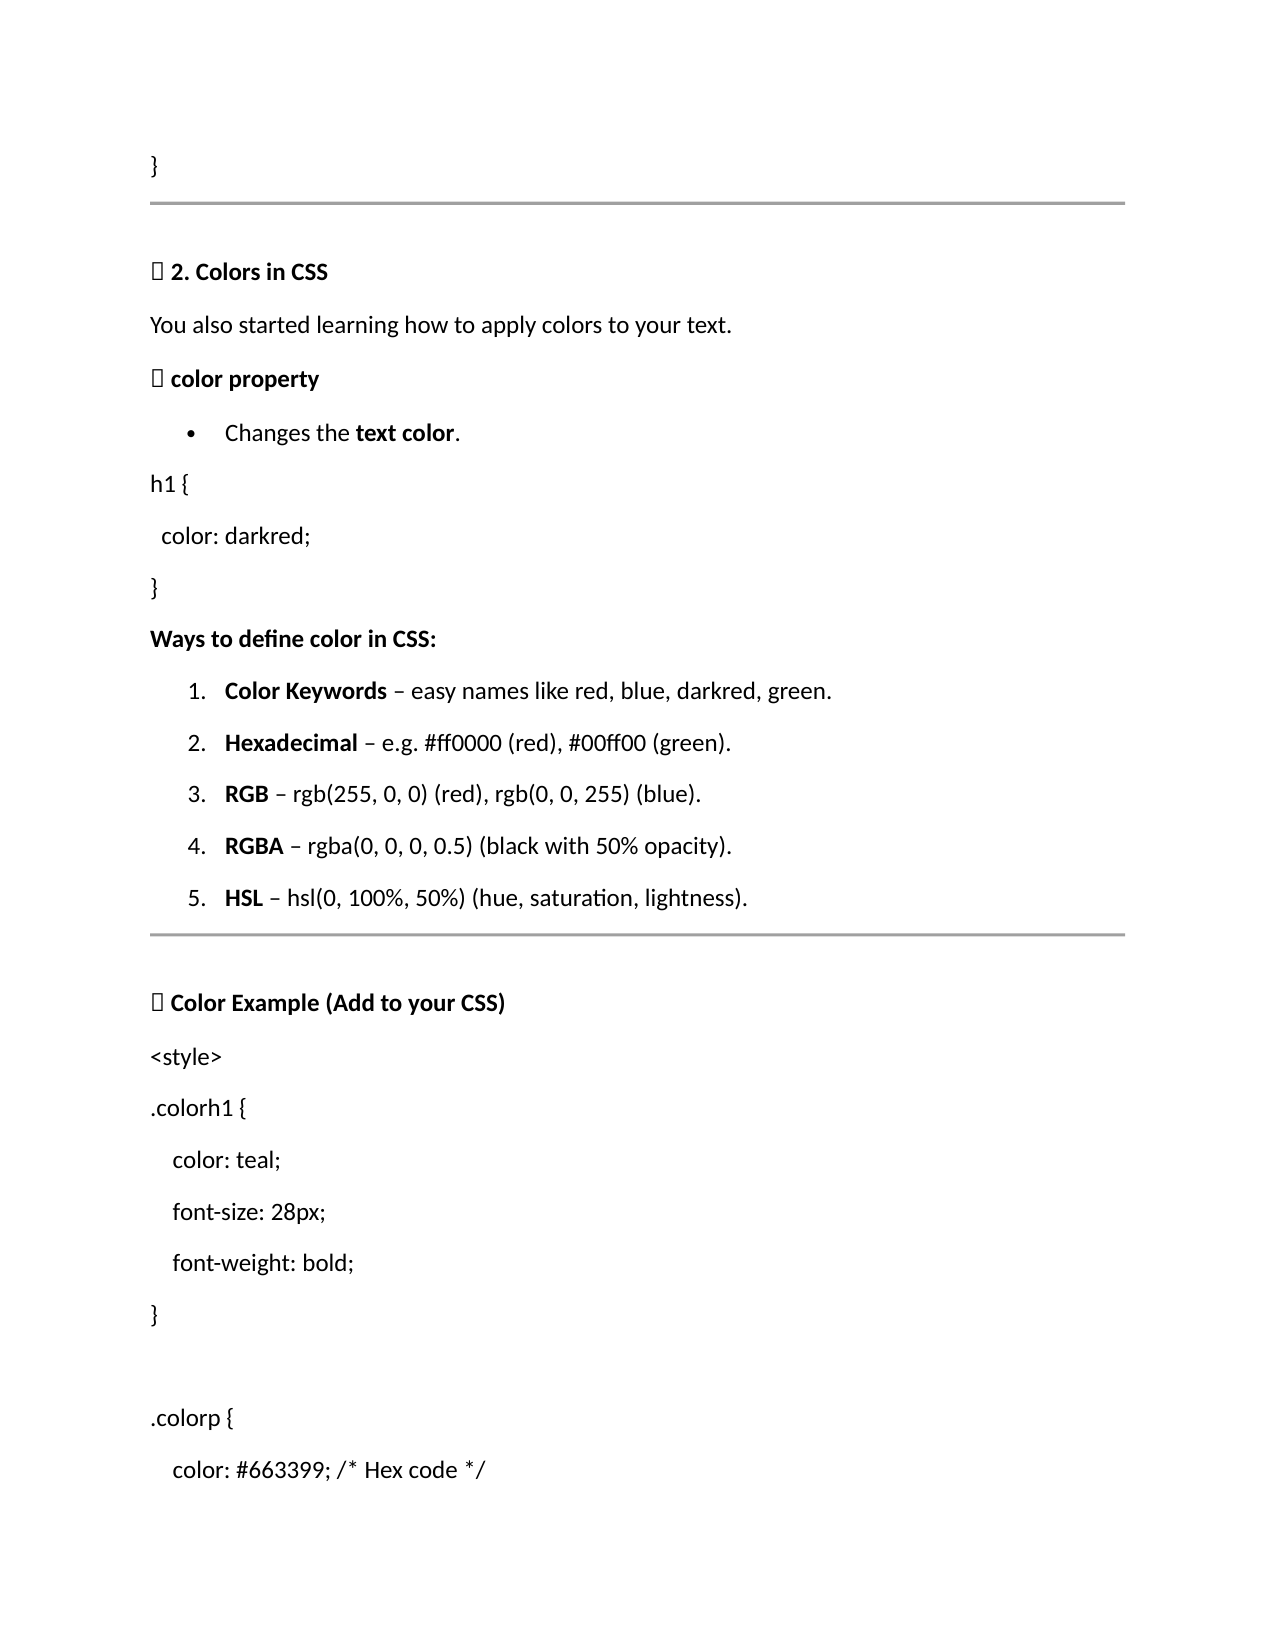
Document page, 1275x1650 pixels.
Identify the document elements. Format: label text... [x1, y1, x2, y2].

text Ways to define color in CSS: [150, 623, 1125, 654]
text .colorp { [150, 1402, 1125, 1433]
text .colorh1 { [150, 1092, 1125, 1123]
text font-size: 28px; [150, 1196, 1125, 1226]
list HSL – hsl(0, 100%, 50%) (hue, saturation, lightness). [187, 882, 1125, 912]
text } [150, 1299, 1125, 1330]
text } [150, 572, 1125, 602]
text <style> [150, 1041, 1125, 1071]
text } [150, 150, 1125, 181]
list Changes the text color. [187, 417, 1125, 447]
text ✅ color property [150, 361, 1125, 395]
text h1 { [150, 468, 1125, 499]
list RGB – rgb(255, 0, 0) (red), rgb(0, 0, 255) (blue). [187, 778, 1125, 809]
text color: darkred; [150, 520, 1125, 551]
text 🎨 2. Colors in CSS [150, 253, 1125, 287]
list Color Keywords – easy names like red, blue, darkred, green. [187, 675, 1125, 706]
list Hexadecimal – e.g. #ff0000 (red), #00ff00 (green). [187, 727, 1125, 757]
text color: #663399; /* Hex code */ [150, 1454, 1125, 1485]
text color: teal; [150, 1144, 1125, 1175]
text You also started learning how to apply colors to your text. [150, 309, 1125, 340]
text font-weight: bold; [150, 1247, 1125, 1278]
list RGBA – rgba(0, 0, 0, 0.5) (black with 50% opacity). [187, 830, 1125, 861]
text 🧪 Color Example (Add to your CSS) [150, 985, 1125, 1019]
